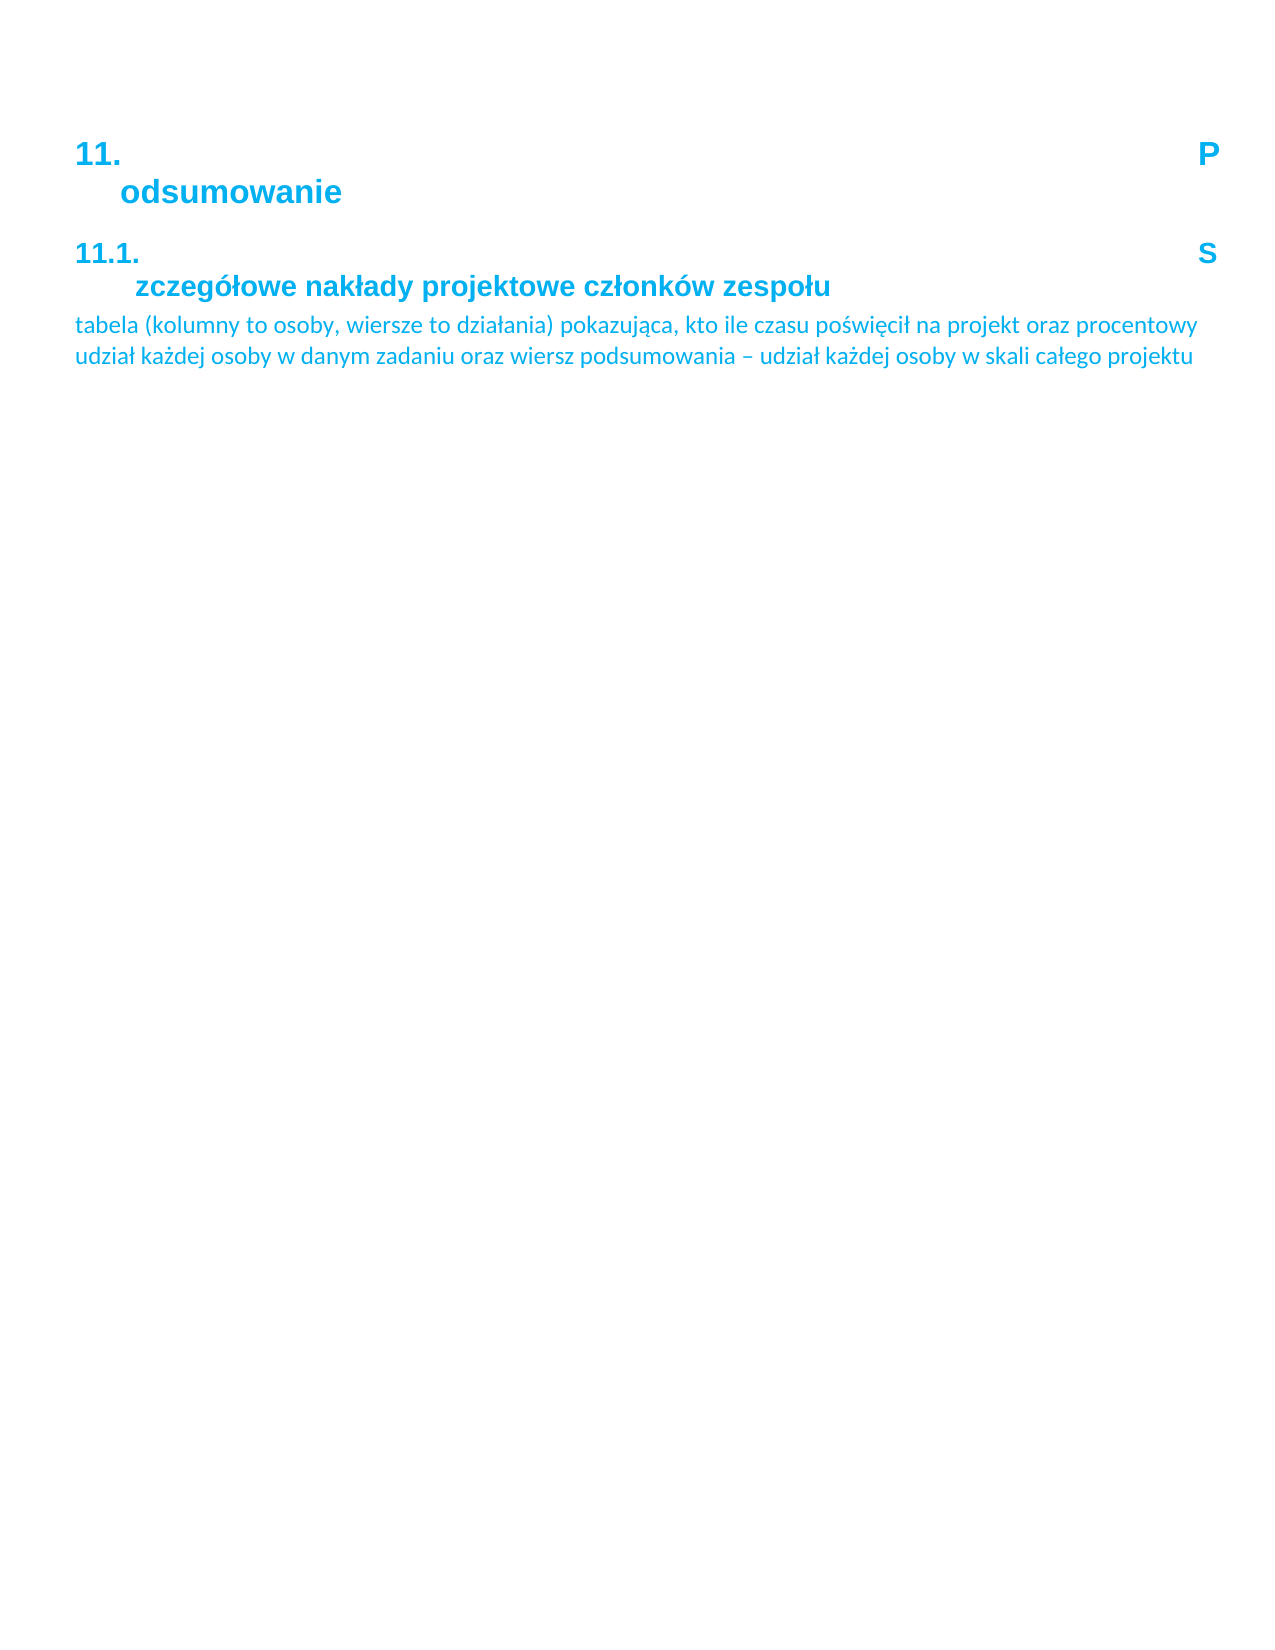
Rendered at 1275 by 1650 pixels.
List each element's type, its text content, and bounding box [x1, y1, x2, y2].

text tabela (kolumny to osoby, wiersze to działania) pokazująca, kto ile czasu poświęcił na projekt oraz procentowy udział każdej osoby w danym zadaniu oraz wiersz podsumowania – udział każdej osoby w skali całego projektu [75, 309, 1200, 370]
subtitle Szczegółowe nakłady projektowe członków zespołu [75, 236, 1200, 303]
subtitle Podsumowanie [75, 134, 1200, 211]
